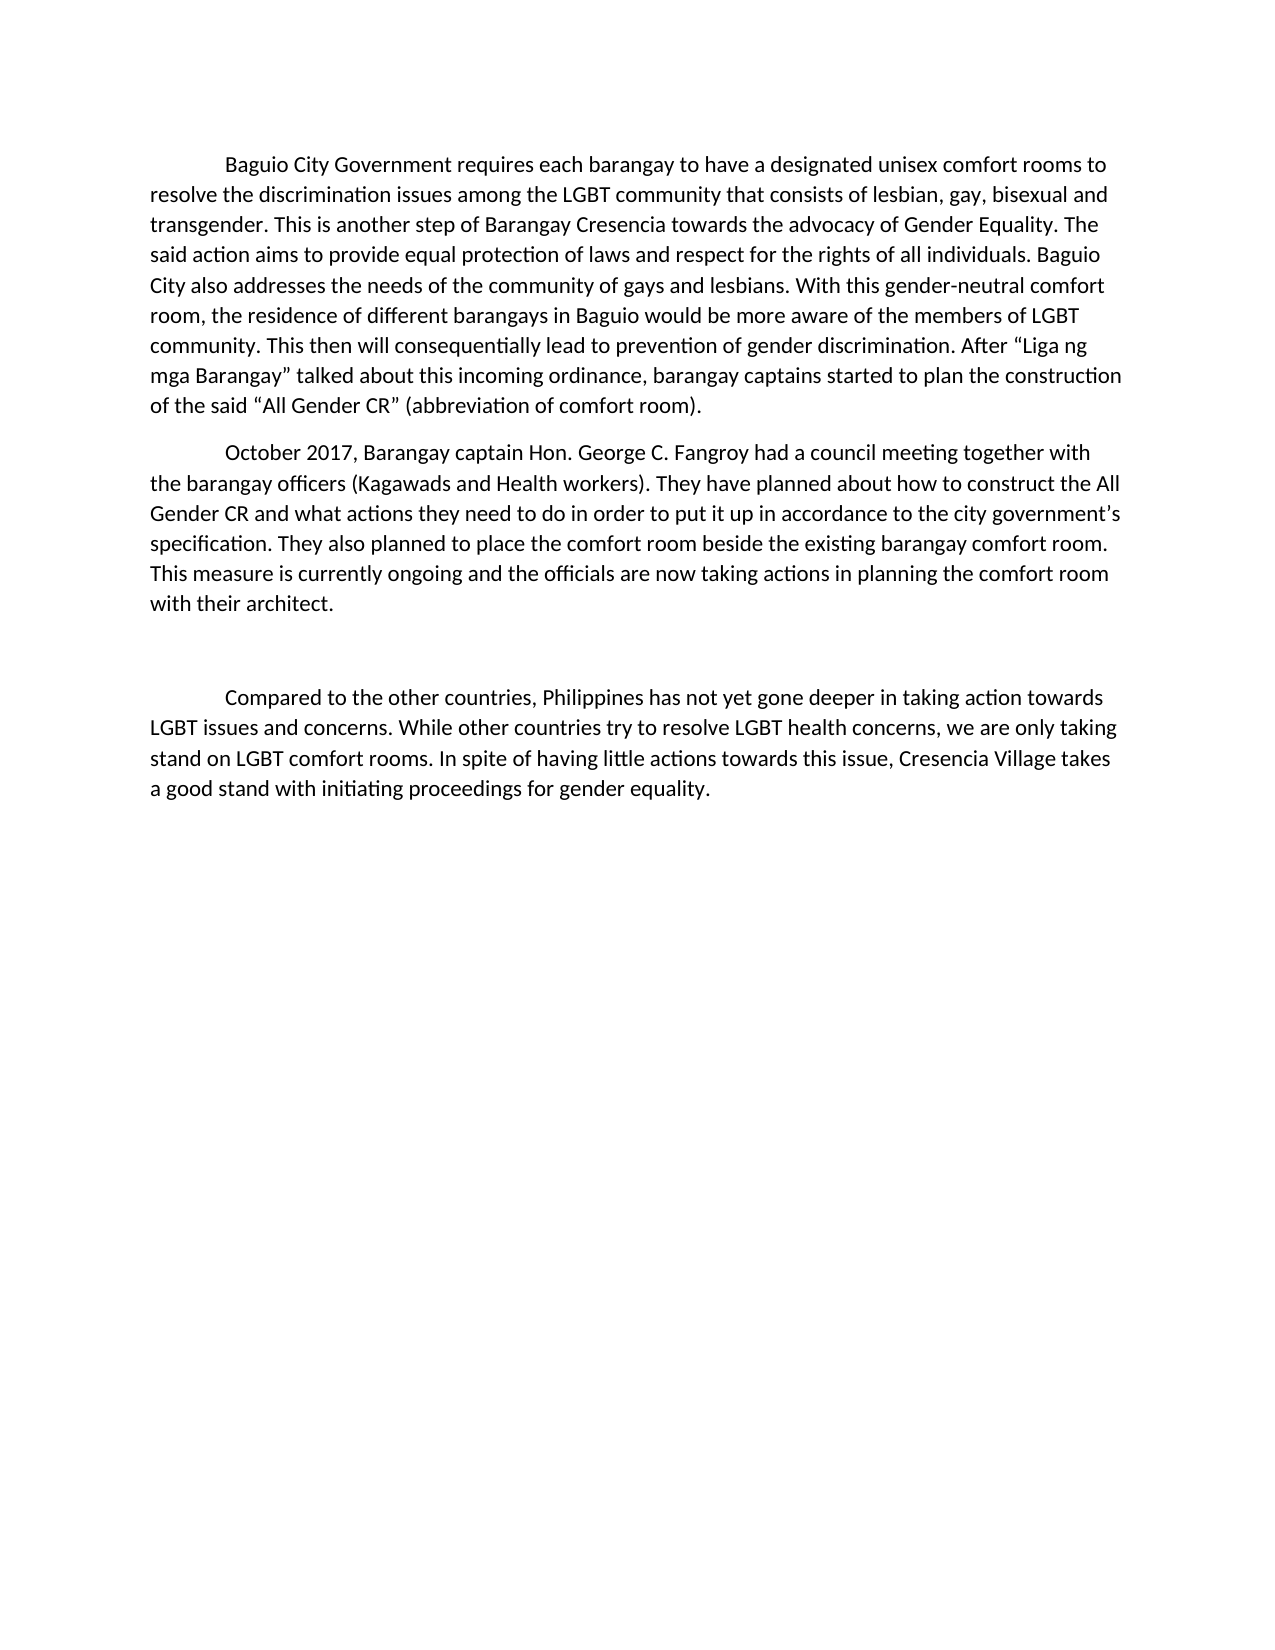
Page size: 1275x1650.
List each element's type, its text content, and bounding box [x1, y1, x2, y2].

text Compared to the other countries, Philippines has not yet gone deeper in taking action towards LGBT issues and concerns. While other countries try to resolve LGBT health concerns, we are only taking stand on LGBT comfort rooms. In spite of having little actions towards this issue, Cresencia Village takes a good stand with initiating proceedings for gender equality. [150, 683, 1125, 802]
text Baguio City Government requires each barangay to have a designated unisex comfort rooms to resolve the discrimination issues among the LGBT community that consists of lesbian, gay, bisexual and transgender. This is another step of Barangay Cresencia towards the advocacy of Gender Equality. The said action aims to provide equal protection of laws and respect for the rights of all individuals. Baguio City also addresses the needs of the community of gays and lesbians. With this gender-neutral comfort room, the residence of different barangays in Baguio would be more aware of the members of LGBT community. This then will consequentially lead to prevention of gender discrimination. After “Liga ng mga Barangay” talked about this incoming ordinance, barangay captains started to plan the construction of the said “All Gender CR” (abbreviation of comfort room). [150, 150, 1125, 420]
text October 2017, Barangay captain Hon. George C. Fangroy had a council meeting together with the barangay officers (Kagawads and Health workers). They have planned about how to construct the All Gender CR and what actions they need to do in order to put it up in accordance to the city government’s specification. They also planned to place the comfort room beside the existing barangay comfort room. This measure is currently ongoing and the officials are now taking actions in planning the comfort room with their architect. [150, 438, 1125, 618]
